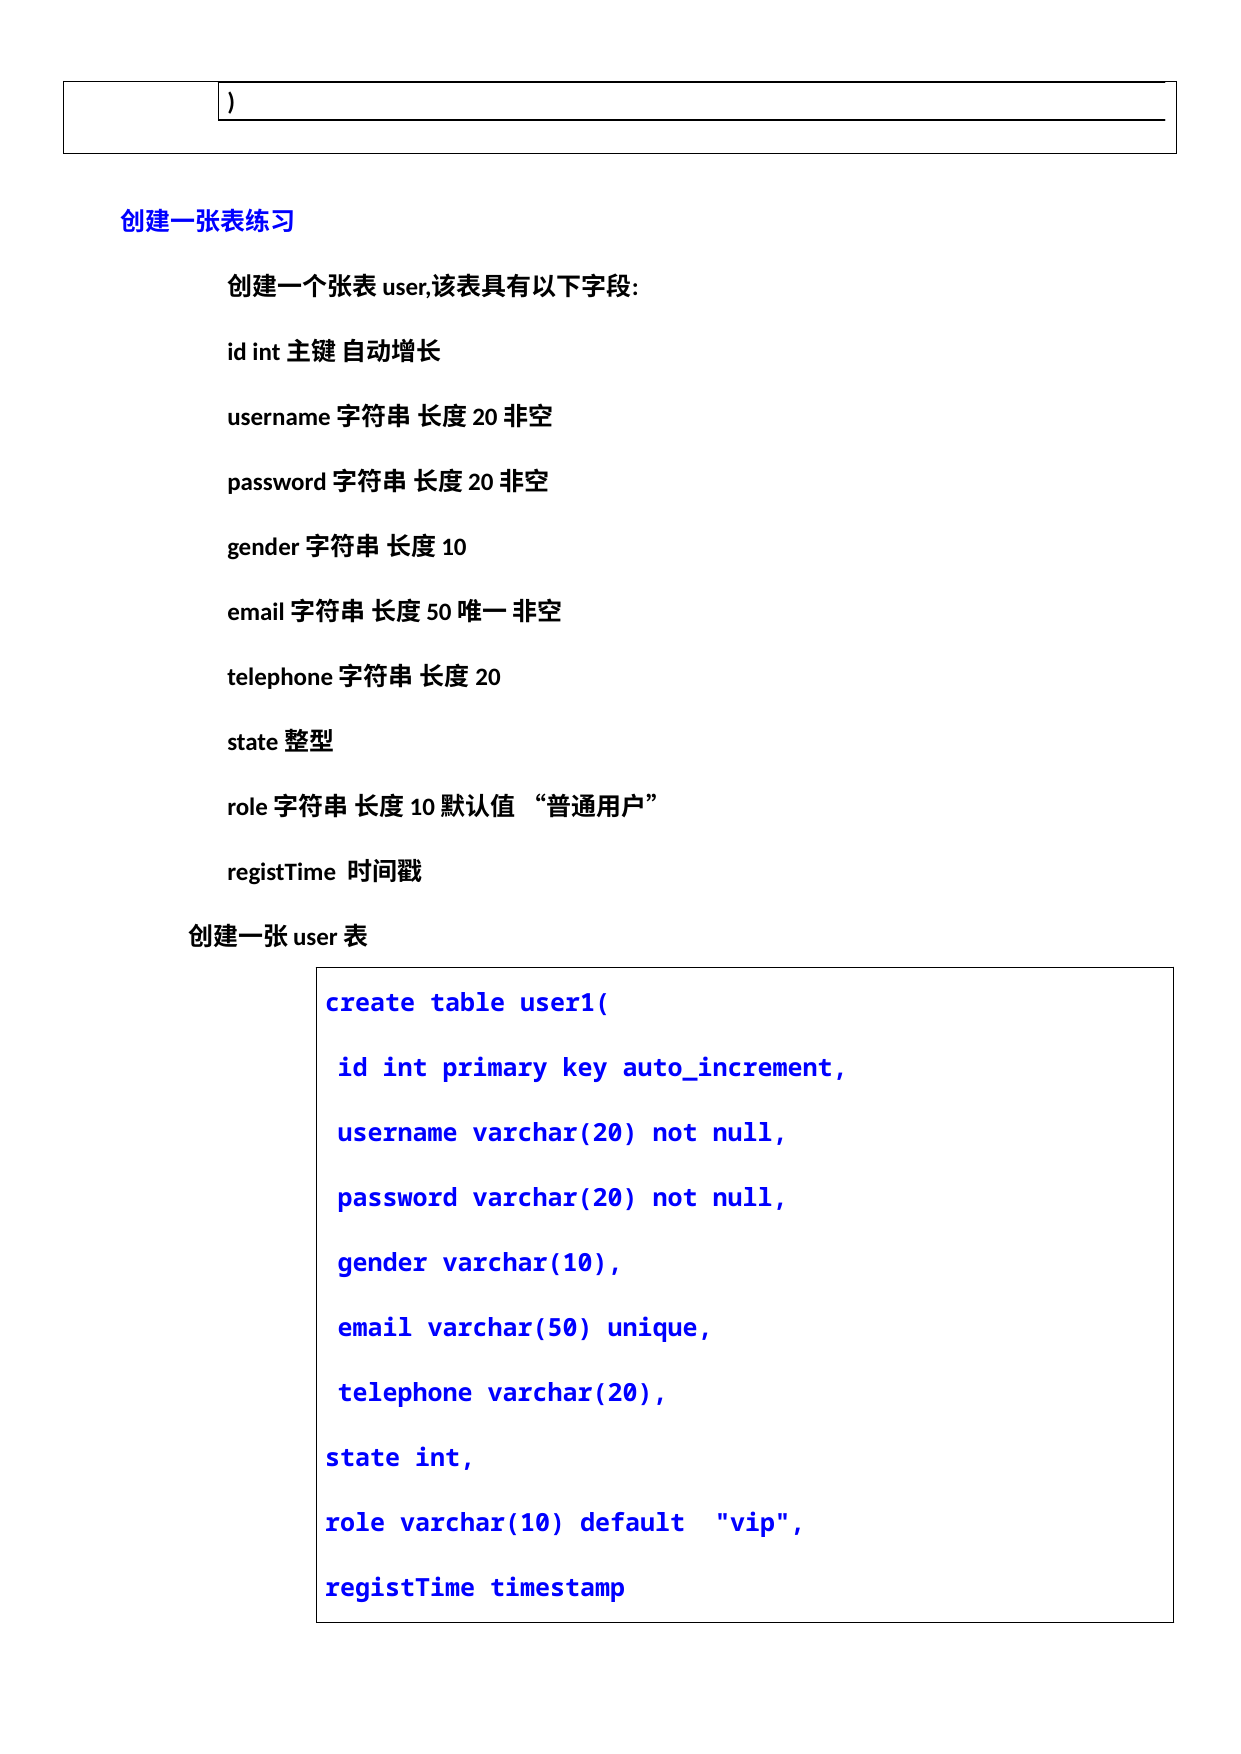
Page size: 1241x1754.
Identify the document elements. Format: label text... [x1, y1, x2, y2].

text state 整型 [227, 707, 1165, 772]
text username 字符串 长度20 非空 [227, 382, 1165, 447]
text 创建一张表练习 [120, 187, 1165, 252]
text telephone varchar(20), [317, 1357, 1173, 1422]
text gender 字符串 长度10 [227, 512, 1165, 577]
text password 字符串 长度20 非空 [227, 447, 1165, 512]
text state int, [317, 1422, 1173, 1487]
text registTime timestamp [317, 1552, 1173, 1622]
text gender varchar(10), [317, 1227, 1173, 1292]
text email 字符串 长度50 唯一 非空 [227, 577, 1165, 642]
text registTime 时间戳 [227, 837, 1165, 902]
text telephone 字符串 长度 20 [227, 642, 1165, 707]
text create table user1( [317, 968, 1173, 1032]
text email varchar(50) unique, [317, 1292, 1173, 1357]
text id int primary key auto_increment, [317, 1032, 1173, 1097]
text 创建一个张表user,该表具有以下字段: [227, 252, 1165, 317]
text role varchar(10) default "vip", [317, 1487, 1173, 1552]
text 创建一张user表 [120, 902, 1165, 967]
text role 字符串 长度10 默认值 “普通用户” [227, 772, 1165, 837]
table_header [64, 82, 1176, 153]
text password varchar(20) not null, [317, 1162, 1173, 1227]
text username varchar(20) not null, [317, 1097, 1173, 1162]
text id int 主键 自动增长 [227, 317, 1165, 382]
